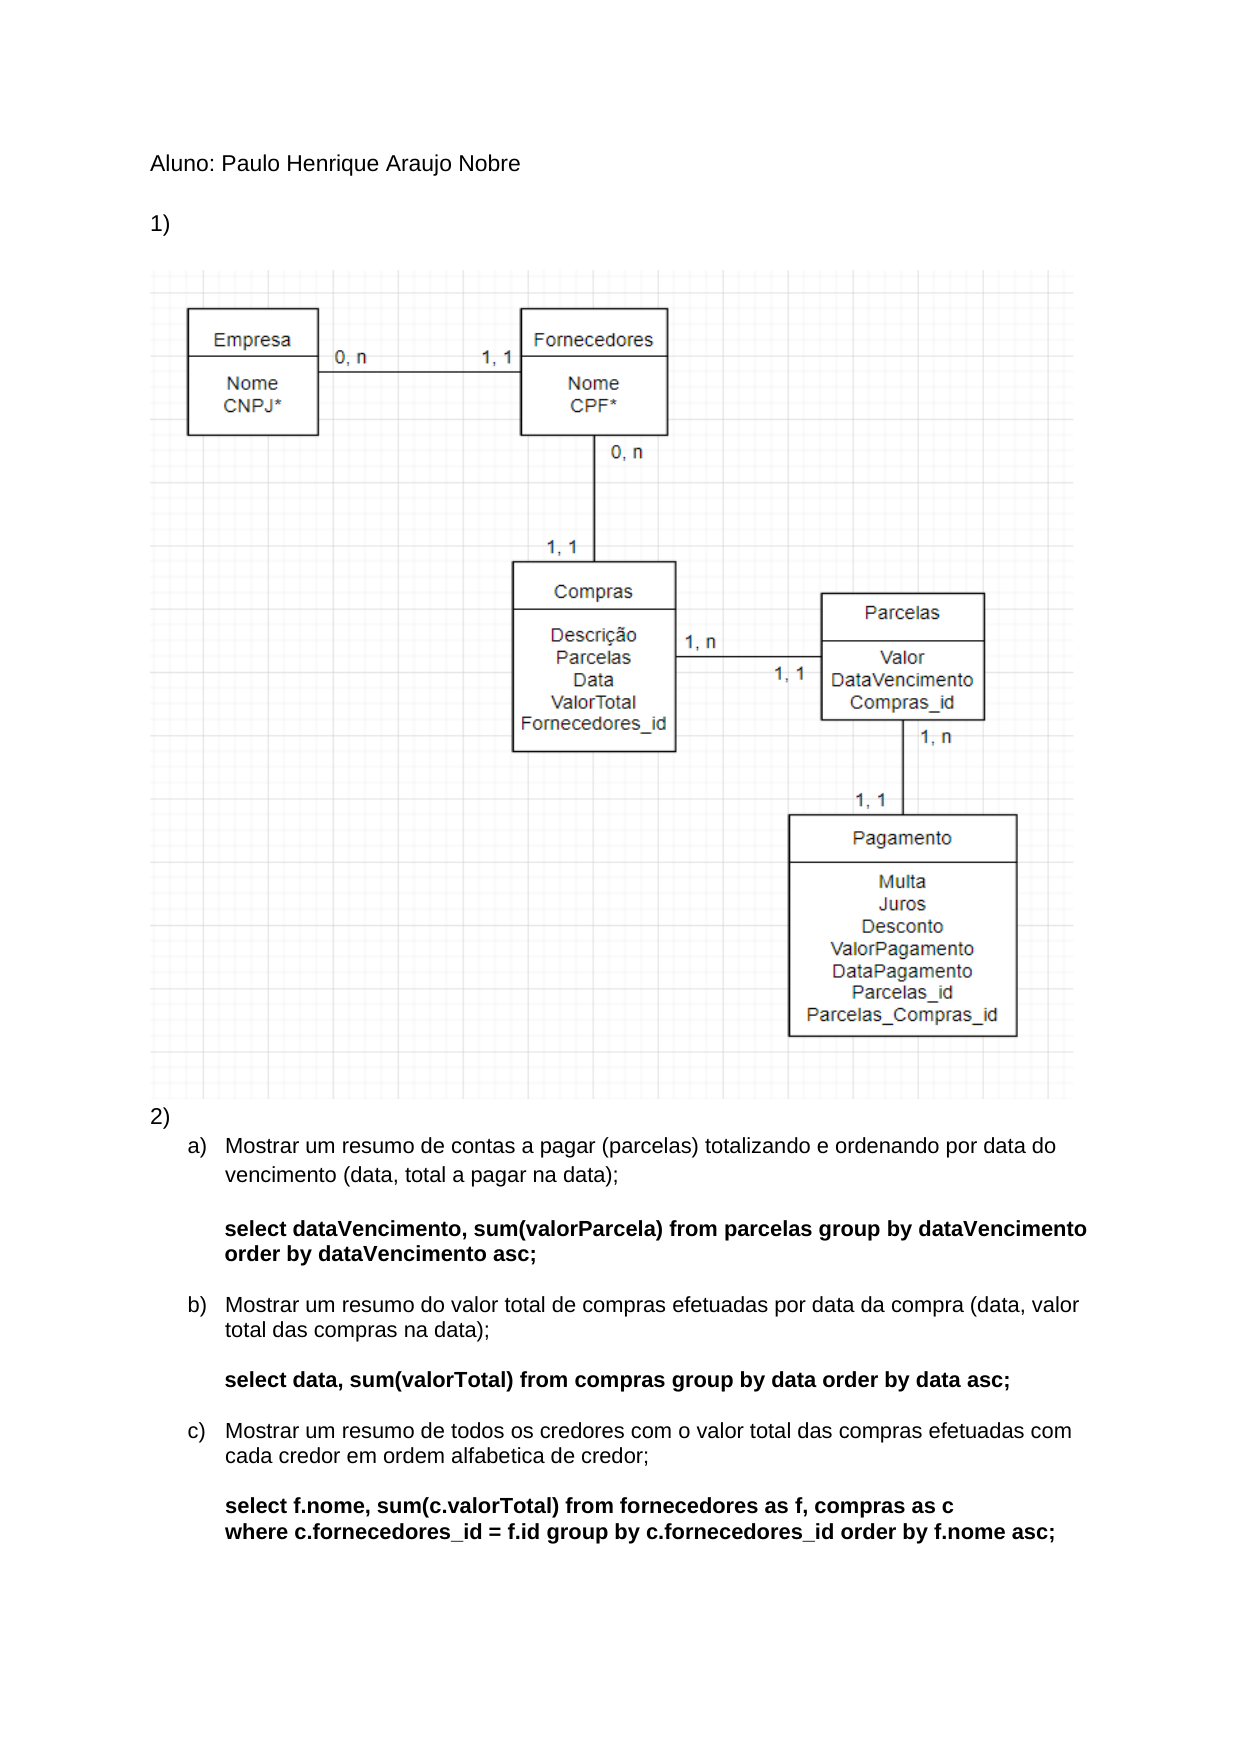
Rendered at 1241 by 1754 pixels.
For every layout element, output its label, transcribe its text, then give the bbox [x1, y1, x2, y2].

list Mostrar um resumo do valor total de compras efetuadas por data da compra (data, valor total das compras na data); [187, 1292, 1090, 1342]
text select data, sum(valorTotal) from compras group by data order by data asc; [224, 1367, 1090, 1392]
text 2) [150, 1103, 1090, 1129]
picture [150, 270, 1091, 1099]
list Mostrar um resumo de todos os credores com o valor total das compras efetuadas com cada credor em ordem alfabetica de credor; [187, 1418, 1090, 1468]
text 1) [150, 210, 1090, 237]
text Aluno: Paulo Henrique Araujo Nobre [150, 150, 1090, 176]
text select dataVencimento, sum(valorParcela) from parcelas group by dataVencimento order by dataVencimento asc; [224, 1216, 1090, 1266]
text select f.nome, sum(c.valorTotal) from fornecedores as f, compras as c where c.fornecedores_id = f.id group by c.fornecedores_id order by f.nome asc; [150, 1493, 1090, 1544]
list Mostrar um resumo de contas a pagar (parcelas) totalizando e ordenando por data do vencimento (data, total a pagar na data); [187, 1133, 1090, 1187]
